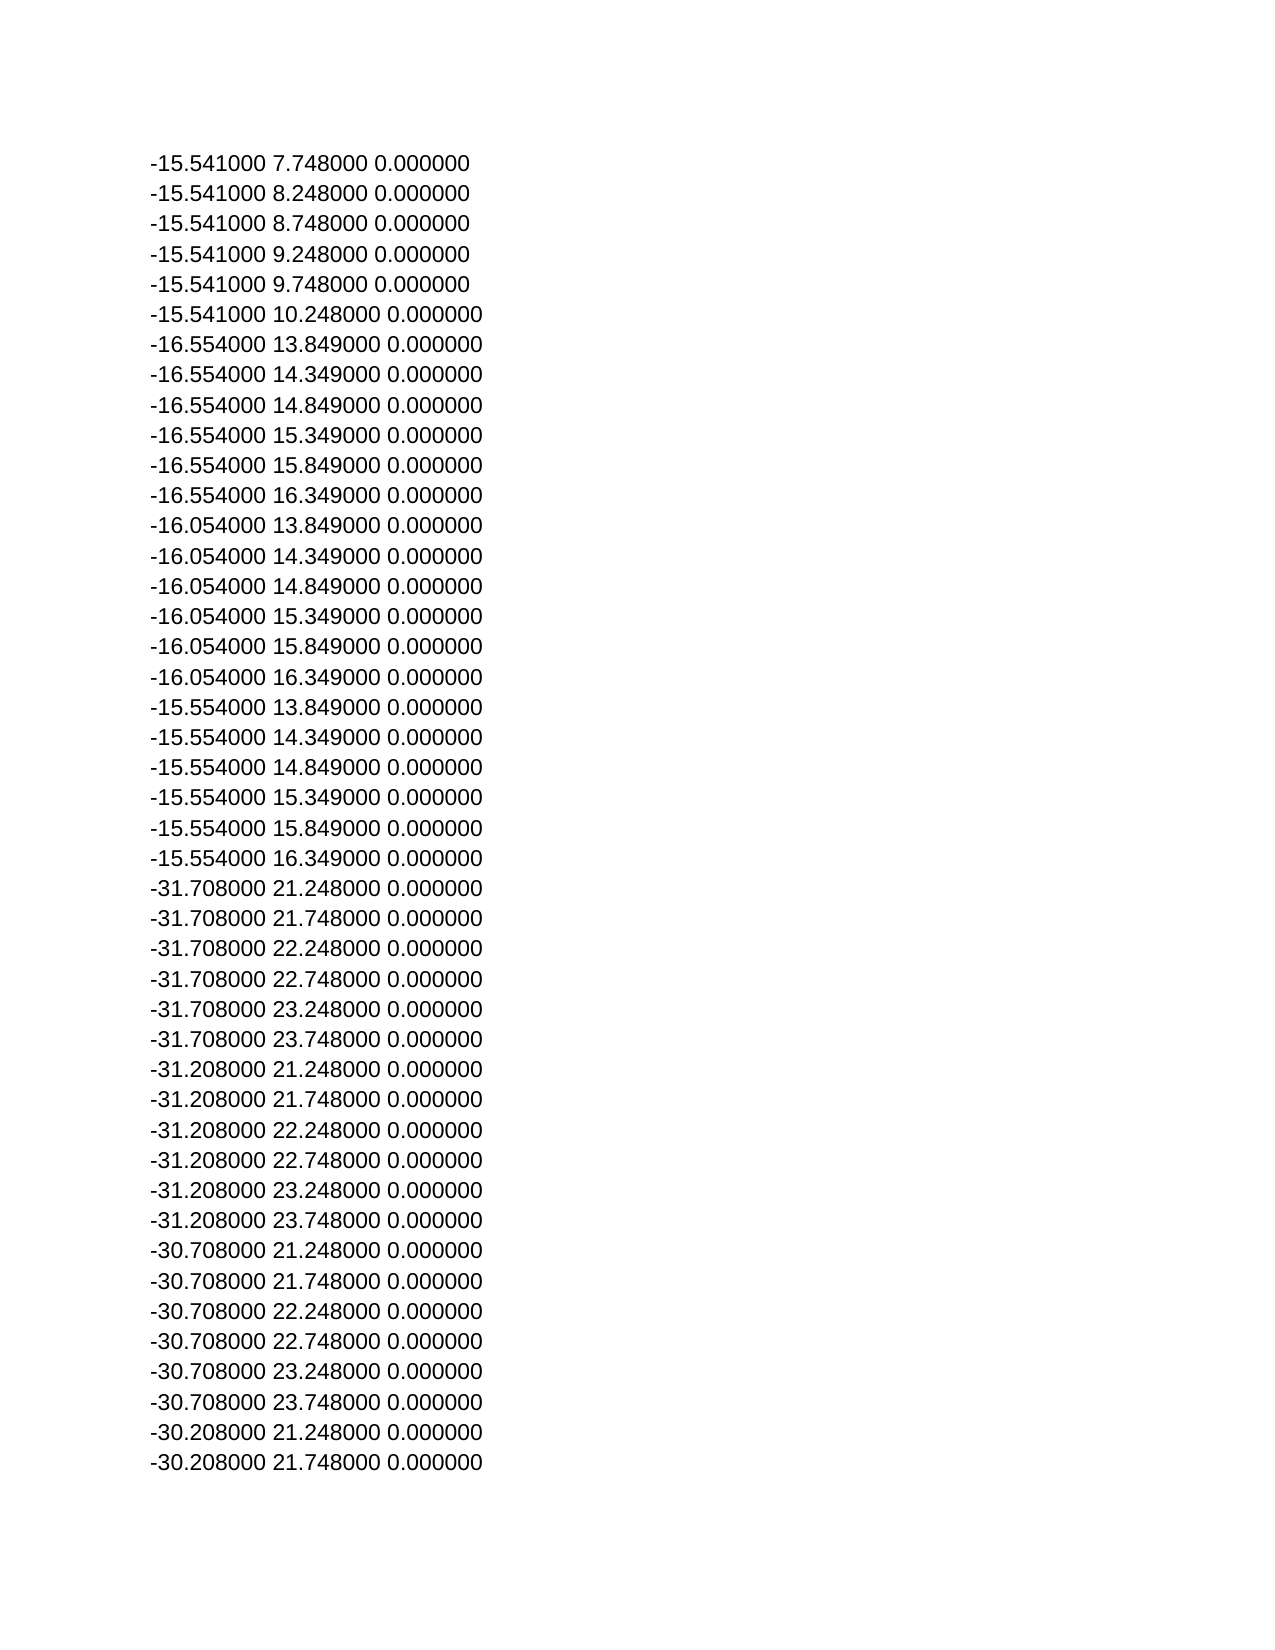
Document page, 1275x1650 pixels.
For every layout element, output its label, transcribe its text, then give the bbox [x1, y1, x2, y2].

text -16.554000 13.849000 0.000000 [150, 331, 1125, 358]
text -16.554000 14.849000 0.000000 [150, 392, 1125, 418]
text -16.554000 15.349000 0.000000 [150, 422, 1125, 448]
text -31.708000 22.748000 0.000000 [150, 966, 1125, 992]
text -16.554000 15.849000 0.000000 [150, 452, 1125, 478]
text -31.708000 21.248000 0.000000 [150, 875, 1125, 901]
text -16.554000 16.349000 0.000000 [150, 482, 1125, 509]
text -16.054000 15.349000 0.000000 [150, 603, 1125, 629]
text -15.554000 16.349000 0.000000 [150, 845, 1125, 871]
text -15.554000 14.349000 0.000000 [150, 724, 1125, 750]
text -16.054000 13.849000 0.000000 [150, 512, 1125, 539]
text -30.708000 21.748000 0.000000 [150, 1268, 1125, 1294]
text -15.541000 10.248000 0.000000 [150, 301, 1125, 327]
text -30.708000 23.748000 0.000000 [150, 1388, 1125, 1415]
text -30.708000 22.248000 0.000000 [150, 1298, 1125, 1324]
text -30.708000 23.248000 0.000000 [150, 1358, 1125, 1385]
text -31.208000 21.748000 0.000000 [150, 1086, 1125, 1113]
text -31.208000 22.248000 0.000000 [150, 1117, 1125, 1143]
text -16.054000 14.349000 0.000000 [150, 543, 1125, 569]
text -30.208000 21.748000 0.000000 [150, 1449, 1125, 1475]
text -31.208000 23.248000 0.000000 [150, 1177, 1125, 1203]
text -15.554000 13.849000 0.000000 [150, 694, 1125, 720]
text -31.208000 21.248000 0.000000 [150, 1056, 1125, 1083]
text -15.541000 8.248000 0.000000 [150, 180, 1125, 207]
text -31.208000 22.748000 0.000000 [150, 1147, 1125, 1173]
text -30.208000 21.248000 0.000000 [150, 1419, 1125, 1445]
text -15.541000 8.748000 0.000000 [150, 210, 1125, 237]
text -16.054000 14.849000 0.000000 [150, 573, 1125, 599]
text -16.554000 14.349000 0.000000 [150, 361, 1125, 388]
text -16.054000 15.849000 0.000000 [150, 633, 1125, 660]
text -30.708000 21.248000 0.000000 [150, 1237, 1125, 1264]
text -15.541000 7.748000 0.000000 [150, 150, 1125, 176]
text -31.208000 23.748000 0.000000 [150, 1207, 1125, 1234]
text -31.708000 22.248000 0.000000 [150, 935, 1125, 962]
text -31.708000 21.748000 0.000000 [150, 905, 1125, 932]
text -15.554000 15.349000 0.000000 [150, 784, 1125, 811]
text -16.054000 16.349000 0.000000 [150, 663, 1125, 690]
text -15.541000 9.248000 0.000000 [150, 241, 1125, 267]
text -15.541000 9.748000 0.000000 [150, 271, 1125, 297]
text -15.554000 14.849000 0.000000 [150, 754, 1125, 781]
text -30.708000 22.748000 0.000000 [150, 1328, 1125, 1354]
text -31.708000 23.248000 0.000000 [150, 996, 1125, 1022]
text -31.708000 23.748000 0.000000 [150, 1026, 1125, 1052]
text -15.554000 15.849000 0.000000 [150, 814, 1125, 841]
